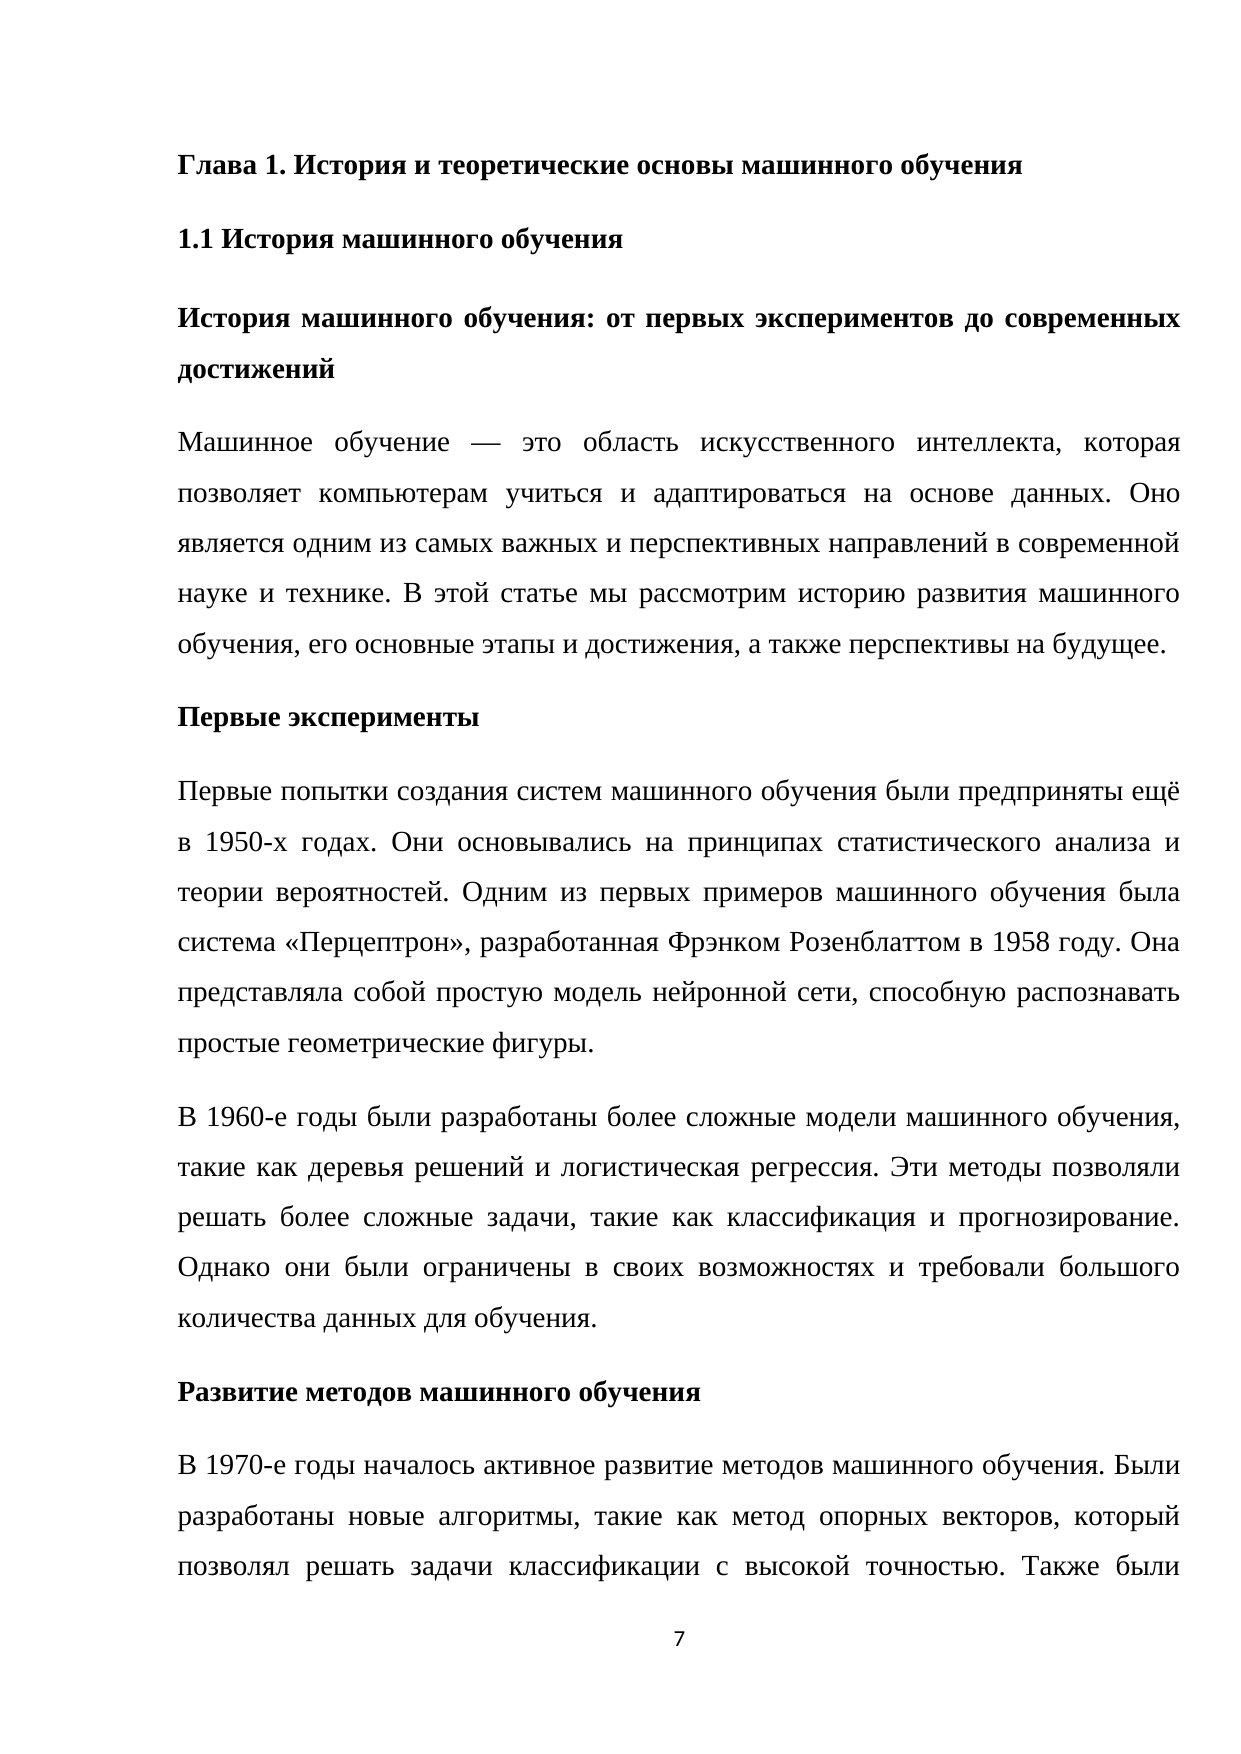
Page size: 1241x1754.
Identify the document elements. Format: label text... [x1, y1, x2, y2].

text Первые попытки создания систем машинного обучения были предприняты ещё в 1950-х годах. Они основывались на принципах статистического анализа и теории вероятностей. Одним из первых примеров машинного обучения была система «Перцептрон», разработанная Фрэнком Розенблаттом в 1958 году. Она представляла собой простую модель нейронной сети, способную распознавать простые геометрические фигуры. [177, 773, 1181, 1058]
text В 1960-е годы были разработаны более сложные модели машинного обучения, такие как деревья решений и логистическая регрессия. Эти методы позволяли решать более сложные задачи, такие как классификация и прогнозирование. Однако они были ограничены в своих возможностях и требовали большого количества данных для обучения. [177, 1099, 1181, 1333]
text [177, 1447, 1181, 1582]
text История машинного обучения: от первых экспериментов до современных достижений [177, 301, 1181, 384]
text Первые эксперименты [177, 699, 1181, 733]
text Развитие методов машинного обучения [177, 1374, 1181, 1407]
text Машинное обучение — это область искусственного интеллекта, которая позволяет компьютерам учиться и адаптироваться на основе данных. Оно является одним из самых важных и перспективных направлений в современной науке и технике. В этой статье мы рассмотрим историю развития машинного обучения, его основные этапы и достижения, а также перспективы на будущее. [177, 424, 1181, 659]
text Глава 1. История и теоретические основы машинного обучения [177, 147, 1181, 181]
text 1.1 История машинного обучения [177, 221, 1181, 254]
